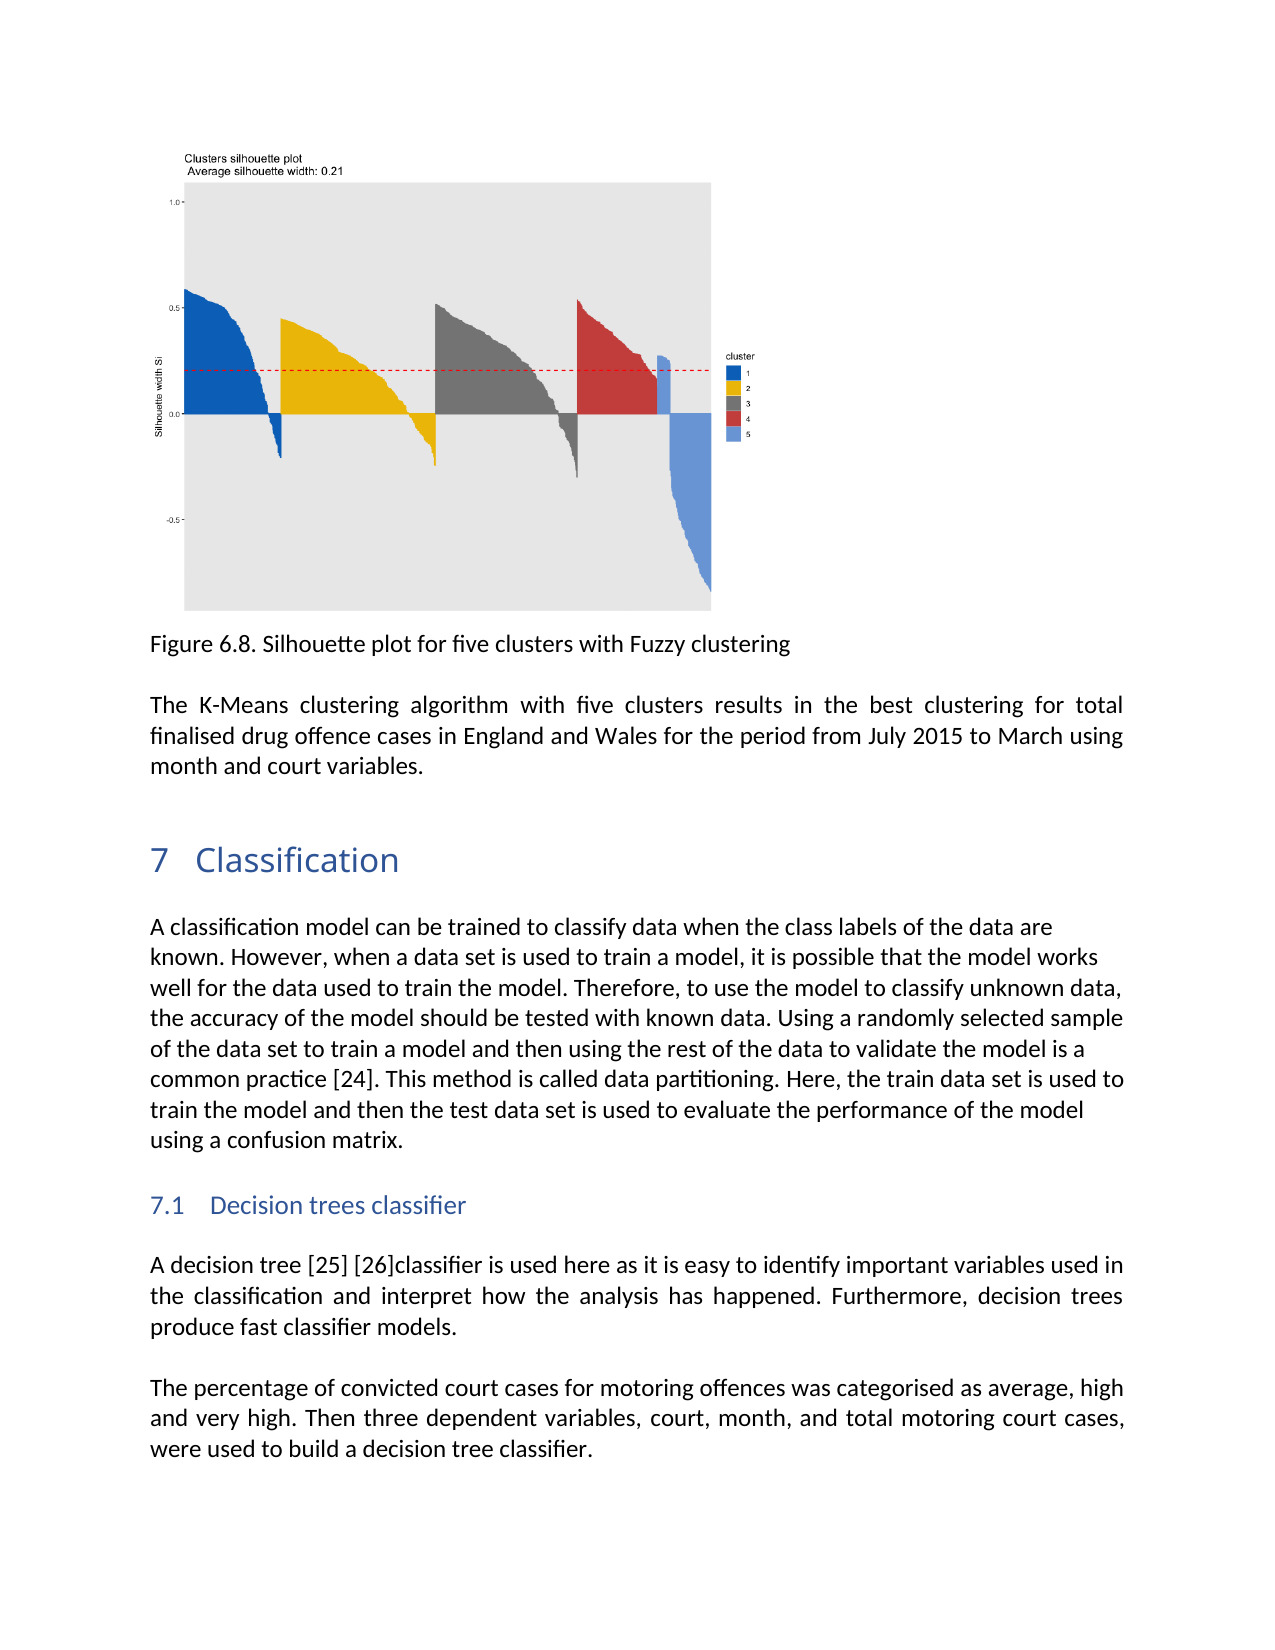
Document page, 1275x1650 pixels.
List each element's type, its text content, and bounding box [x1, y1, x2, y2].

subtitle Decision trees classifier [150, 1188, 1125, 1221]
picture [150, 150, 764, 629]
text A classification model can be trained to classify data when the class labels of the data are known. However, when a data set is used to train a model, it is possible that the model works well for the data used to train the model. Therefore, to use the model to classify unknown data, the accuracy of the model should be tested with known data. Using a randomly selected sample of the data set to train a model and then using the rest of the data to validate the model is a common practice . This method is called data partitioning. Here, the train data set is used to train the model and then the test data set is used to evaluate the performance of the model using a confusion matrix. [150, 911, 1125, 1155]
text A decision tree classifier is used here as it is easy to identify important variables used in the classification and interpret how the analysis has happened. Furthermore, decision trees produce fast classifier models. [150, 1249, 1125, 1341]
text Figure 6.8. Silhouette plot for five clusters with Fuzzy clustering [150, 628, 1125, 659]
subtitle Classification [150, 837, 1125, 882]
text The percentage of convicted court cases for motoring offences was categorised as average, high and very high. Then three dependent variables, court, month, and total motoring court cases, were used to build a decision tree classifier. [150, 1372, 1125, 1463]
text The K-Means clustering algorithm with five clusters results in the best clustering for total finalised drug offence cases in England and Wales for the period from July 2015 to March using month and court variables. [150, 689, 1125, 781]
